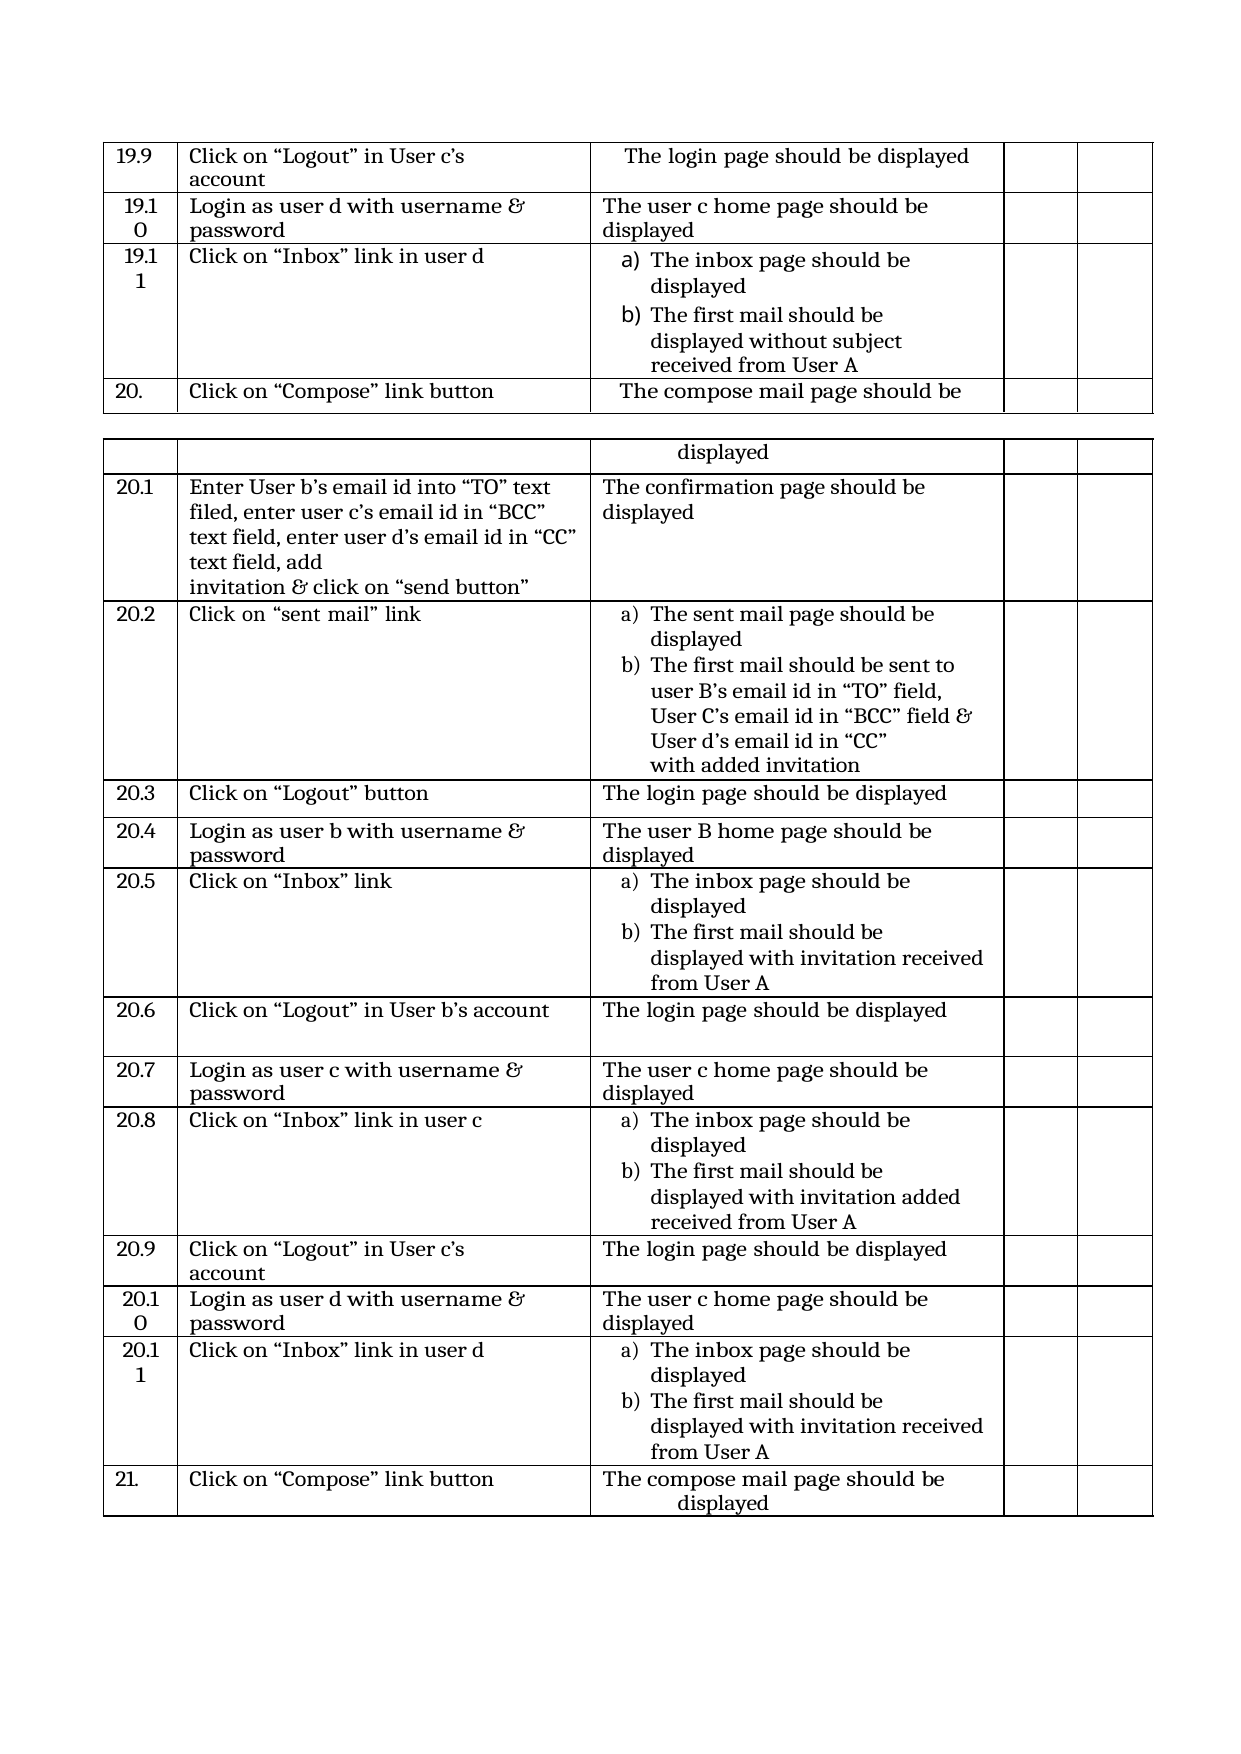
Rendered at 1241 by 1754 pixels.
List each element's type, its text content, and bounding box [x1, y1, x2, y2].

table_header [178, 440, 590, 473]
table_cell The compose mail page should be displayed [591, 1466, 1003, 1515]
table_cell Click on “Inbox” link in user c [178, 1108, 590, 1235]
table_cell [1078, 1108, 1152, 1235]
table_cell [1078, 143, 1152, 192]
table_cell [591, 193, 1003, 242]
table_cell [1078, 602, 1152, 779]
table_cell [1005, 475, 1077, 600]
table_cell 20.3 [104, 781, 177, 817]
table_cell 21. [104, 1466, 177, 1515]
table_cell 20.5 [104, 869, 177, 996]
table_cell Click on “Logout” button [178, 781, 590, 817]
table_cell [1005, 869, 1077, 996]
table_cell [1078, 818, 1152, 867]
table_cell [1078, 998, 1152, 1056]
table_cell The inbox page should be displayed The first mail should be displayed with invitation received from User A [591, 1337, 1003, 1464]
table_cell 20.2 [104, 602, 177, 779]
table_cell [1005, 193, 1077, 242]
table_cell [1005, 379, 1077, 412]
table_cell [1078, 869, 1152, 996]
table_cell 19.1 0 [104, 193, 177, 242]
table_cell Login as user c with username & password [178, 1057, 590, 1106]
table_cell Enter User b’s email id into “TO” text filed, enter user c’s email id in “BCC” text field, enter user d’s email id in “CC” text field, add invitation & click on “send button” [178, 475, 590, 600]
table_cell [1005, 818, 1077, 867]
table_cell Click on “Logout” in User b’s account [178, 998, 590, 1056]
table_cell The login page should be displayed [591, 998, 1003, 1056]
table_cell [1078, 379, 1152, 412]
table_cell The login page should be displayed [591, 781, 1003, 817]
table_cell [1005, 1108, 1077, 1235]
table_header [1005, 440, 1077, 473]
table_cell 20.4 [104, 818, 177, 867]
table_cell 19.9 [104, 143, 177, 192]
table_cell [1005, 1057, 1077, 1106]
table_cell [1005, 244, 1077, 377]
table_cell The user c home page should be displayed [591, 1287, 1003, 1336]
table_cell 20.1 0 [104, 1287, 177, 1336]
table_cell [1078, 475, 1152, 600]
table_cell [1005, 1287, 1077, 1336]
table_cell The confirmation page should be displayed [591, 475, 1003, 600]
table_cell [1005, 143, 1077, 192]
table_cell The compose mail page should be [591, 379, 1003, 412]
table_cell 20. [104, 379, 177, 412]
table_cell The user B home page should be displayed [591, 818, 1003, 867]
table_cell [1005, 1337, 1077, 1464]
table_cell Click on “Logout” in User c’s account [178, 143, 590, 192]
table_cell [1078, 1236, 1152, 1285]
table_cell [1078, 244, 1152, 377]
table_cell Login as user b with username & password [178, 818, 590, 867]
table_cell Click on “Compose” link button [178, 1466, 590, 1515]
table_cell [1005, 1236, 1077, 1285]
table_cell The inbox page should be displayed The first mail should be displayed with invitation received from User A [591, 869, 1003, 996]
table_cell Click on “Inbox” link [178, 869, 590, 996]
table_cell Click on “Compose” link button [178, 379, 590, 412]
table_cell 20.1 [104, 475, 177, 600]
table_cell Click on “sent mail” link [178, 602, 590, 779]
table_cell The inbox page should be displayed The first mail should be displayed without subject received from User A [591, 244, 1003, 377]
table_cell Click on “Inbox” link in user d [178, 244, 590, 377]
table_cell The user c home page should be displayed [591, 1057, 1003, 1106]
table_cell [1078, 781, 1152, 817]
table_cell [1078, 1287, 1152, 1336]
table_cell 20.9 [104, 1236, 177, 1285]
table_cell [1078, 1057, 1152, 1106]
table_header [104, 440, 177, 473]
table_cell [1078, 193, 1152, 242]
table_cell The login page should be displayed [591, 1236, 1003, 1285]
table_cell [1005, 602, 1077, 779]
table_cell Click on “Logout” in User c’s account [178, 1236, 590, 1285]
table_cell [1078, 1466, 1152, 1515]
table_header [1078, 440, 1152, 473]
table_cell Login as user d with username & password [178, 193, 590, 242]
table_cell 20.8 [104, 1108, 177, 1235]
table_cell 20.7 [104, 1057, 177, 1106]
table_cell 19.1 1 [104, 244, 177, 377]
table_cell [1005, 781, 1077, 817]
table_cell [1005, 998, 1077, 1056]
table_cell Login as user d with username & password [178, 1287, 590, 1336]
table_cell The sent mail page should be displayed The first mail should be sent to user B’s email id in “TO” field, User C’s email id in “BCC” field & User d’s email id in “CC” with added invitation [591, 602, 1003, 779]
table_cell The login page should be displayed [591, 143, 1003, 192]
table_cell [1005, 1466, 1077, 1515]
table_cell 20.1 1 [104, 1337, 177, 1464]
table_header displayed [591, 440, 1003, 473]
table_cell The inbox page should be displayed The first mail should be displayed with invitation added received from User A [591, 1108, 1003, 1235]
table_cell 20.6 [104, 998, 177, 1056]
table_cell [1078, 1337, 1152, 1464]
table_cell Click on “Inbox” link in user d [178, 1337, 590, 1464]
